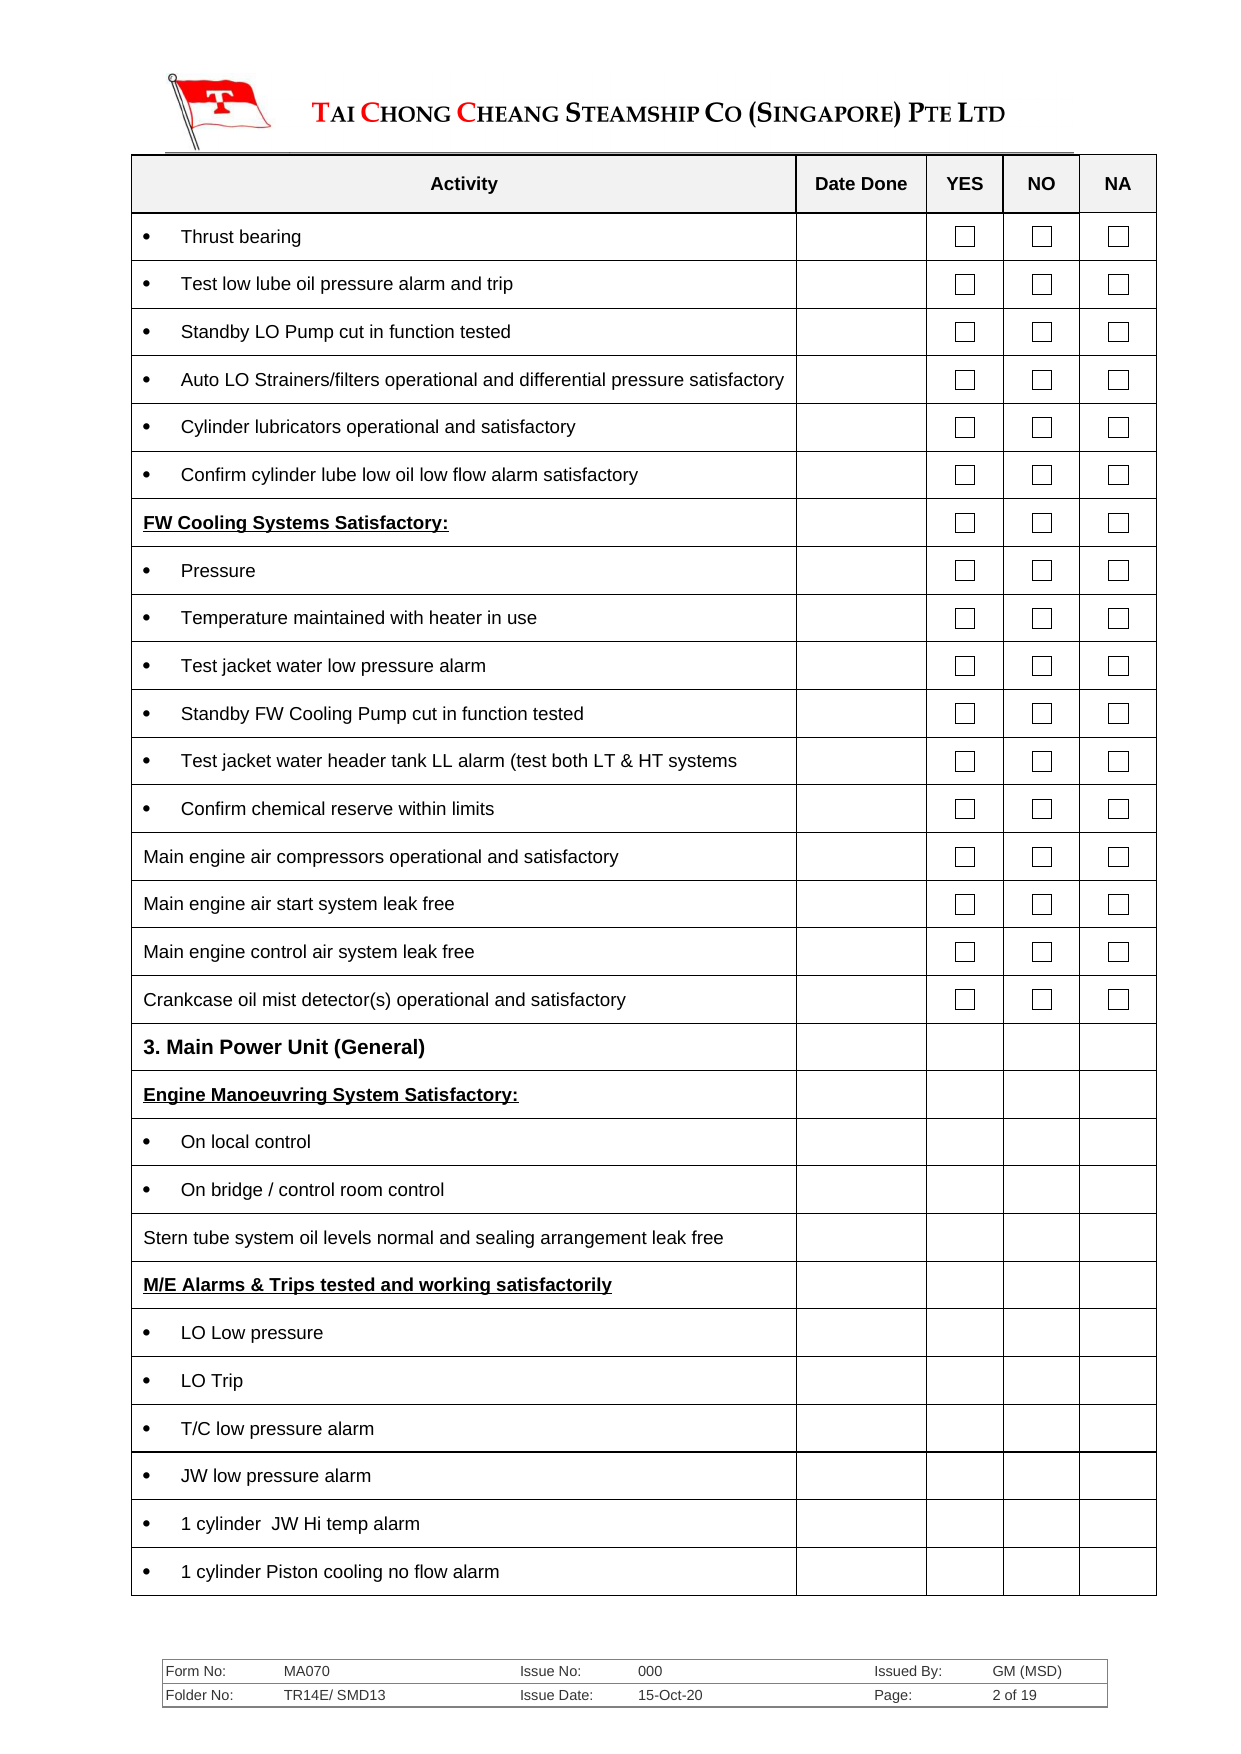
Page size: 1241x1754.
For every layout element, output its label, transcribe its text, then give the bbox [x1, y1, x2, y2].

table_cell [797, 499, 926, 546]
table_cell [797, 1166, 926, 1213]
table_cell [927, 1357, 1003, 1404]
table_cell [927, 785, 1003, 832]
table_cell [1004, 1166, 1079, 1213]
table_cell [1080, 881, 1156, 927]
table_cell [927, 452, 1003, 498]
table_cell [1004, 1024, 1079, 1070]
table_cell 1 cylinder Piston cooling no flow alarm [132, 1548, 796, 1594]
table_header Date Done [797, 156, 926, 212]
table_cell [797, 976, 926, 1022]
table_cell Pressure [132, 547, 796, 593]
table_cell [927, 1024, 1003, 1070]
table_header Activity [132, 156, 795, 212]
table_cell Stern tube system oil levels normal and sealing arrangement leak free [132, 1214, 796, 1261]
table_cell Main engine air compressors operational and satisfactory [132, 833, 796, 880]
table_cell [1080, 928, 1156, 975]
table_cell [797, 356, 926, 403]
table_cell Test low lube oil pressure alarm and trip [132, 261, 796, 307]
table_cell [927, 642, 1003, 689]
table_cell [797, 1262, 926, 1308]
table_cell [1004, 1405, 1079, 1451]
table_cell [927, 1214, 1003, 1261]
table_cell LO Trip [132, 1357, 796, 1404]
table_cell [1080, 1548, 1156, 1594]
table_cell M/E Alarms & Trips tested and working satisfactorily [132, 1262, 796, 1308]
table_cell [1004, 1119, 1079, 1165]
table_cell [927, 1166, 1003, 1213]
table_cell [797, 214, 926, 260]
table_cell [927, 1453, 1003, 1499]
table_cell [1080, 404, 1156, 451]
table_header NA [1080, 155, 1156, 212]
table_cell [927, 547, 1003, 593]
table_cell Cylinder lubricators operational and satisfactory [132, 404, 796, 451]
table_cell [1080, 547, 1156, 593]
table_cell [927, 404, 1003, 451]
table_cell [927, 833, 1003, 880]
table_cell [1080, 356, 1156, 403]
table_cell [797, 452, 926, 498]
table_cell [1080, 595, 1156, 641]
table_cell [1080, 1214, 1156, 1261]
table_cell [797, 642, 926, 689]
table_cell [797, 1500, 926, 1547]
table_cell [797, 1309, 926, 1356]
table_cell [1080, 1500, 1156, 1547]
table_cell [797, 928, 926, 975]
table_cell [1080, 690, 1156, 737]
table_cell [1004, 356, 1079, 403]
table_cell [927, 928, 1003, 975]
table_cell [927, 214, 1003, 260]
table_cell [1080, 785, 1156, 832]
table_cell On bridge / control room control [132, 1166, 796, 1213]
table_cell [1004, 1500, 1079, 1547]
table_cell 1 cylinder JW Hi temp alarm [132, 1500, 796, 1547]
table_cell [1004, 452, 1079, 498]
table_cell [927, 1119, 1003, 1165]
table_cell [1004, 1548, 1079, 1594]
table_cell [1080, 261, 1156, 307]
table_cell [797, 261, 926, 307]
table_header YES [927, 156, 1002, 212]
table_cell [927, 1500, 1003, 1547]
table_cell [1080, 213, 1156, 260]
table_cell LO Low pressure [132, 1309, 796, 1356]
table_cell [1004, 1071, 1079, 1118]
table_cell [1080, 1262, 1156, 1308]
table_cell [1080, 833, 1156, 880]
table_cell Temperature maintained with heater in use [132, 595, 796, 641]
table_cell [797, 785, 926, 832]
table_cell [927, 738, 1003, 784]
table_cell [797, 1405, 926, 1451]
table_cell [927, 881, 1003, 927]
table_cell Confirm chemical reserve within limits [132, 785, 796, 832]
table_cell [1080, 309, 1156, 355]
table_cell [927, 1262, 1003, 1308]
table_cell [927, 1309, 1003, 1356]
table_cell [927, 499, 1003, 546]
table_cell [1004, 1309, 1079, 1356]
table_cell [797, 833, 926, 880]
table_cell [1080, 1071, 1156, 1118]
table_cell [1004, 881, 1079, 927]
table_cell [797, 1548, 926, 1594]
table_cell [1080, 642, 1156, 689]
table_cell [1004, 642, 1079, 689]
table_cell [1080, 976, 1156, 1022]
table_cell [797, 881, 926, 927]
table_cell [927, 1071, 1003, 1118]
table_cell [797, 547, 926, 593]
table_cell Main engine air start system leak free [132, 881, 796, 927]
table_cell [1080, 499, 1156, 546]
table_cell [1080, 452, 1156, 498]
table_cell Thrust bearing [132, 214, 796, 260]
table_cell [1004, 1357, 1079, 1404]
table_cell [927, 1548, 1003, 1594]
table_cell [1080, 1309, 1156, 1356]
table_cell [797, 738, 926, 784]
table_cell [1004, 690, 1079, 737]
table_cell [1004, 928, 1079, 975]
table_cell [1004, 1262, 1079, 1308]
table_cell Standby LO Pump cut in function tested [132, 309, 796, 355]
table_cell Engine Manoeuvring System Satisfactory: [132, 1071, 796, 1118]
table_cell [927, 356, 1003, 403]
table_cell [927, 595, 1003, 641]
table_cell [1004, 499, 1079, 546]
table_cell Auto LO Strainers/filters operational and differential pressure satisfactory [132, 356, 796, 403]
table_cell [1080, 1166, 1156, 1213]
table_cell [1004, 738, 1079, 784]
table_cell [797, 1024, 926, 1070]
table_cell [1080, 1119, 1156, 1165]
table_cell T/C low pressure alarm [132, 1405, 796, 1451]
table_cell Confirm cylinder lube low oil low flow alarm satisfactory [132, 452, 796, 498]
table_cell [1080, 1357, 1156, 1404]
table_cell [1004, 261, 1079, 307]
table_cell [1004, 214, 1079, 260]
table_cell FW Cooling Systems Satisfactory: [132, 499, 796, 546]
table_cell [797, 404, 926, 451]
table_cell [1004, 404, 1079, 451]
table_cell [1004, 595, 1079, 641]
table_cell 3. Main Power Unit (General) [132, 1024, 796, 1070]
table_cell [927, 1405, 1003, 1451]
table_cell [797, 1214, 926, 1261]
table_cell [797, 1453, 926, 1499]
table_cell [927, 690, 1003, 737]
table_cell [797, 309, 926, 355]
table_cell Test jacket water low pressure alarm [132, 642, 796, 689]
table_header NO [1004, 156, 1079, 212]
table_cell [927, 309, 1003, 355]
table_cell [1080, 1405, 1156, 1451]
table_cell On local control [132, 1119, 796, 1165]
table_cell [797, 1119, 926, 1165]
table_cell [927, 261, 1003, 307]
table_cell [797, 1071, 926, 1118]
table_cell [927, 976, 1003, 1022]
table_cell Test jacket water header tank LL alarm (test both LT & HT systems [132, 738, 796, 784]
picture [165, 73, 1074, 154]
table_cell [797, 1357, 926, 1404]
table_cell [1004, 976, 1079, 1022]
table_cell [797, 595, 926, 641]
table_cell [1080, 1453, 1156, 1499]
table_cell [1004, 1453, 1079, 1499]
table_cell Standby FW Cooling Pump cut in function tested [132, 690, 796, 737]
table_cell [1004, 833, 1079, 880]
table_cell Crankcase oil mist detector(s) operational and satisfactory [132, 976, 796, 1022]
table_cell [1080, 738, 1156, 784]
table_cell [1004, 1214, 1079, 1261]
table_cell Main engine control air system leak free [132, 928, 796, 975]
table_cell JW low pressure alarm [132, 1453, 796, 1499]
table_cell [1004, 547, 1079, 593]
table_cell [1004, 785, 1079, 832]
table_cell [1080, 1024, 1156, 1070]
table_cell [797, 690, 926, 737]
table_cell [1004, 309, 1079, 355]
